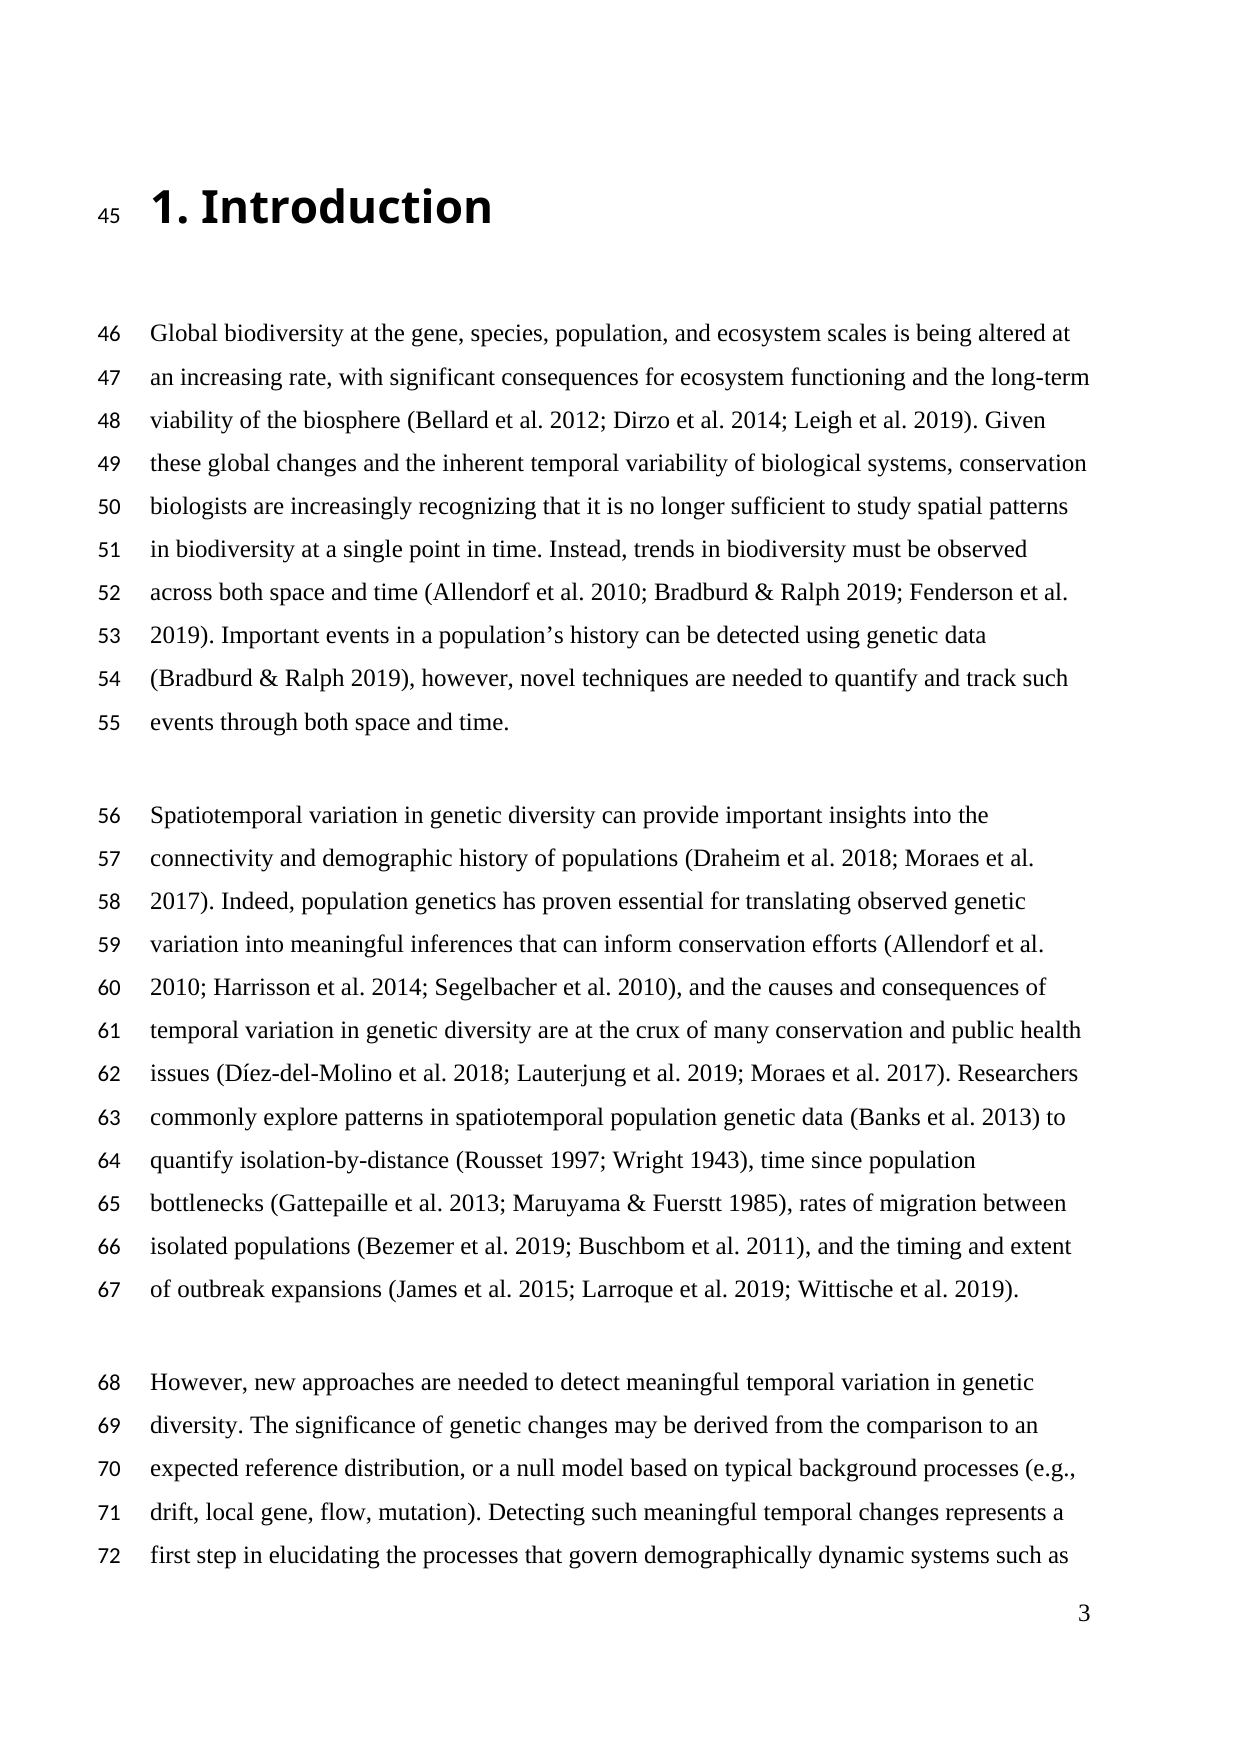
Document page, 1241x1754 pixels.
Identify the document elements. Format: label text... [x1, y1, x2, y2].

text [150, 1367, 1090, 1568]
text Global biodiversity at the gene, species, population, and ecosystem scales is being altered at an increasing rate, with significant consequences for ecosystem functioning and the long-term viability of the biosphere (Bellard et al. 2012; Dirzo et al. 2014; Leigh et al. 2019). Given these global changes and the inherent temporal variability of biological systems, conservation biologists are increasingly recognizing that it is no longer sufficient to study spatial patterns in biodiversity at a single point in time. Instead, trends in biodiversity must be observed across both space and time (Allendorf et al. 2010; Bradburd & Ralph 2019; Fenderson et al. 2019). Important events in a population’s history can be detected using genetic data (Bradburd & Ralph 2019), however, novel techniques are needed to quantify and track such events through both space and time. [150, 318, 1090, 735]
subtitle 1. Introduction [150, 175, 1090, 237]
text Spatiotemporal variation in genetic diversity can provide important insights into the connectivity and demographic history of populations (Draheim et al. 2018; Moraes et al. 2017). Indeed, population genetics has proven essential for translating observed genetic variation into meaningful inferences that can inform conservation efforts (Allendorf et al. 2010; Harrisson et al. 2014; Segelbacher et al. 2010), and the causes and consequences of temporal variation in genetic diversity are at the crux of many conservation and public health issues (Díez-del-Molino et al. 2018; Lauterjung et al. 2019; Moraes et al. 2017). Researchers commonly explore patterns in spatiotemporal population genetic data (Banks et al. 2013) to quantify isolation-by-distance (Rousset 1997; Wright 1943), time since population bottlenecks (Gattepaille et al. 2013; Maruyama & Fuerstt 1985), rates of migration between isolated populations (Bezemer et al. 2019; Buschbom et al. 2011), and the timing and extent of outbreak expansions (James et al. 2015; Larroque et al. 2019; Wittische et al. 2019). [150, 800, 1090, 1303]
